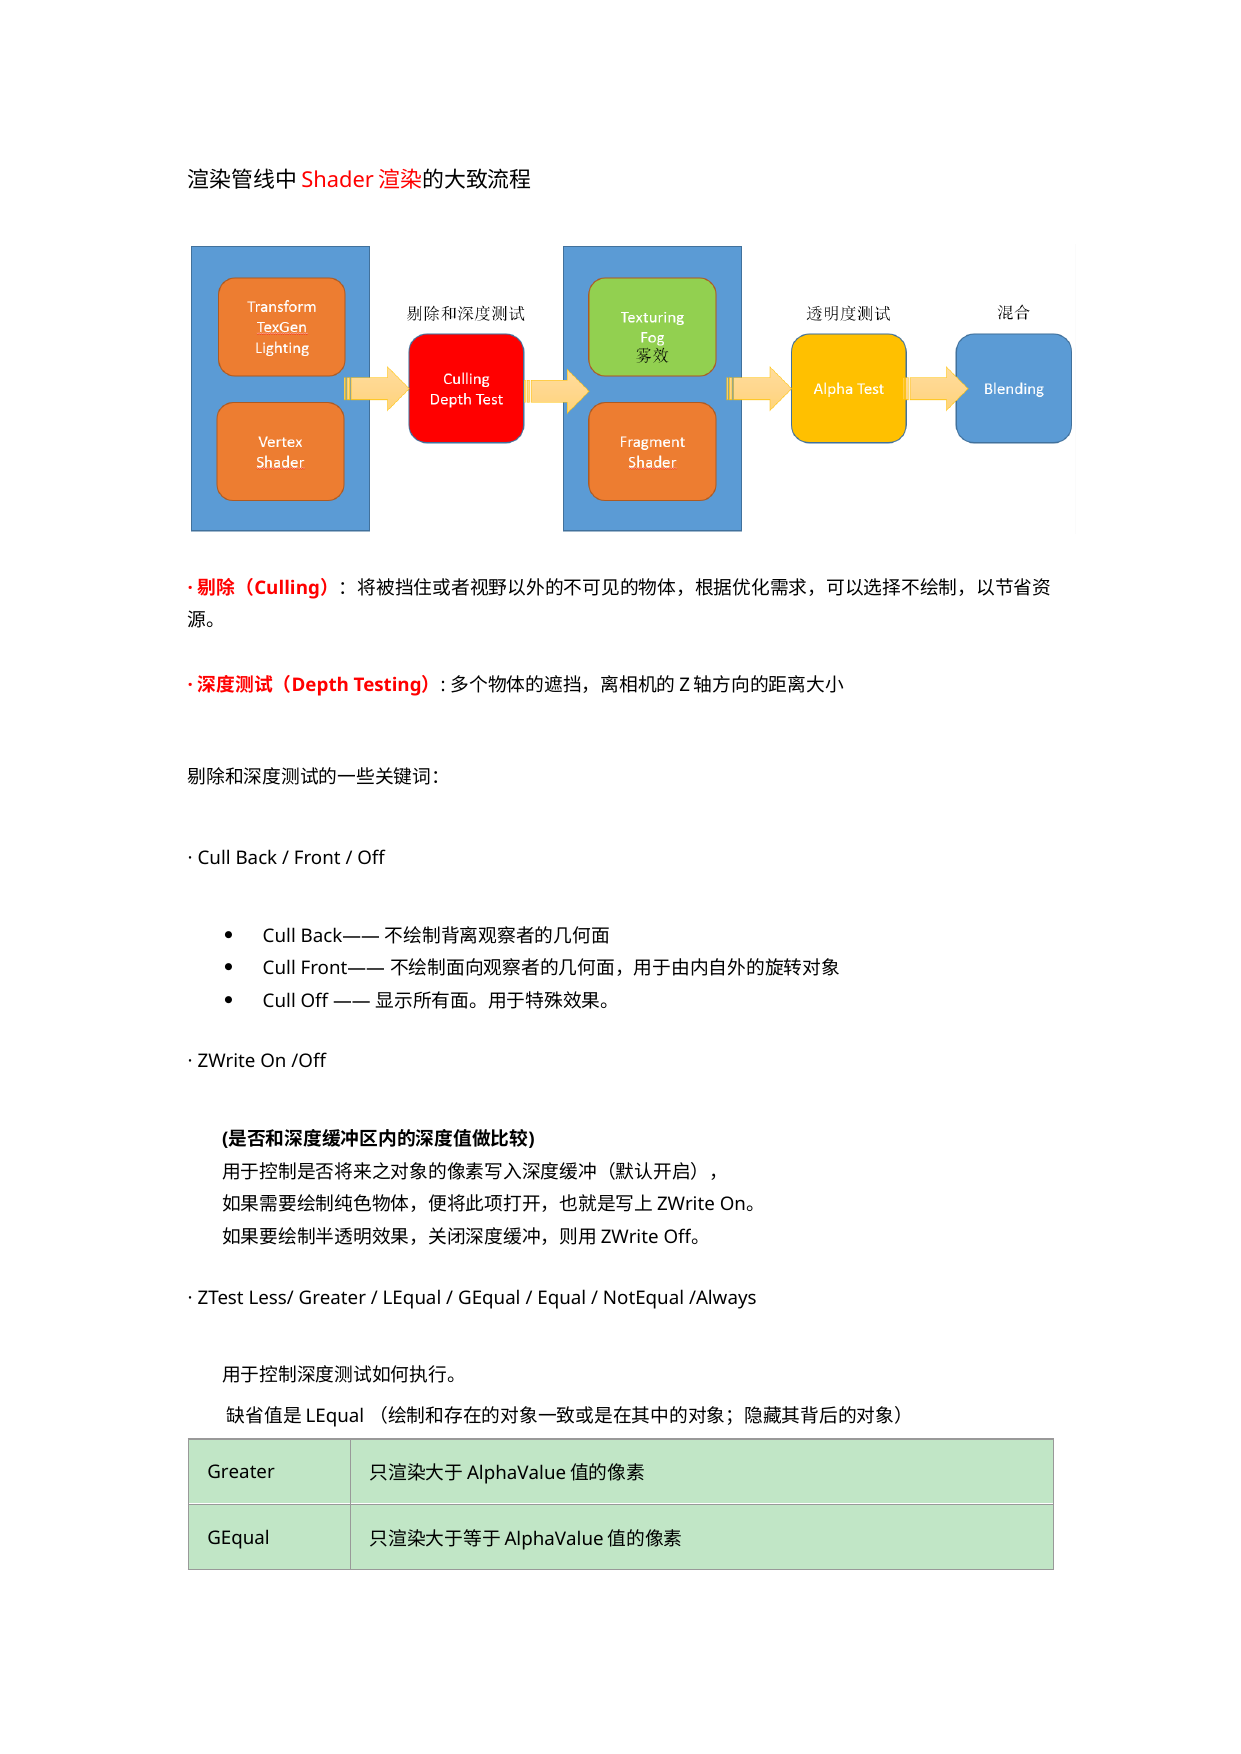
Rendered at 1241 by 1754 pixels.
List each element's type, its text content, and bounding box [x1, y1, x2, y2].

text 用于控制深度测试如何执行。 [187, 1357, 1053, 1390]
list Cull Front—— 不绘制面向观察者的几何面，用于由内自外的旋转对象 [225, 950, 1053, 983]
text 如果要绘制半透明效果，关闭深度缓冲，则用ZWrite Off。 [187, 1219, 1053, 1251]
table_cell GEqual [189, 1505, 350, 1569]
subtitle · ZTest Less/ Greater / LEqual / GEqual / Equal / NotEqual /Always [187, 1281, 1053, 1313]
subtitle 渲染管线中Shader渲染的大致流程 [187, 162, 1053, 194]
text · 深度测试（Depth Testing）: 多个物体的遮挡，离相机的Z轴方向的距离大小 [187, 667, 1053, 700]
subtitle · Cull Back / Front / Off [187, 841, 1053, 873]
text 如果需要绘制纯色物体，便将此项打开，也就是写上ZWrite On。 [187, 1186, 1053, 1219]
table_cell 只渲染大于等于AlphaValue值的像素 [351, 1505, 1053, 1569]
subtitle · ZWrite On /Off [187, 1044, 1053, 1077]
text (是否和深度缓冲区内的深度值做比较) [187, 1121, 1053, 1154]
text · 剔除（Culling）：将被挡住或者视野以外的不可见的物体，根据优化需求，可以选择不绘制，以节省资源。 [187, 570, 1053, 635]
list Cull Back—— 不绘制背离观察者的几何面 [225, 918, 1053, 950]
text 缺省值是LEqual （绘制和存在的对象一致或是在其中的对象；隐藏其背后的对象） [187, 1398, 1053, 1430]
text 用于控制是否将来之对象的像素写入深度缓冲（默认开启）， [187, 1154, 1053, 1186]
picture [187, 244, 1076, 534]
table_header Greater [189, 1440, 350, 1503]
subtitle 剔除和深度测试的一些关键词： [187, 759, 1053, 792]
list Cull Off —— 显示所有面。用于特殊效果。 [225, 983, 1053, 1015]
table_header 只渲染大于AlphaValue值的像素 [351, 1440, 1053, 1503]
